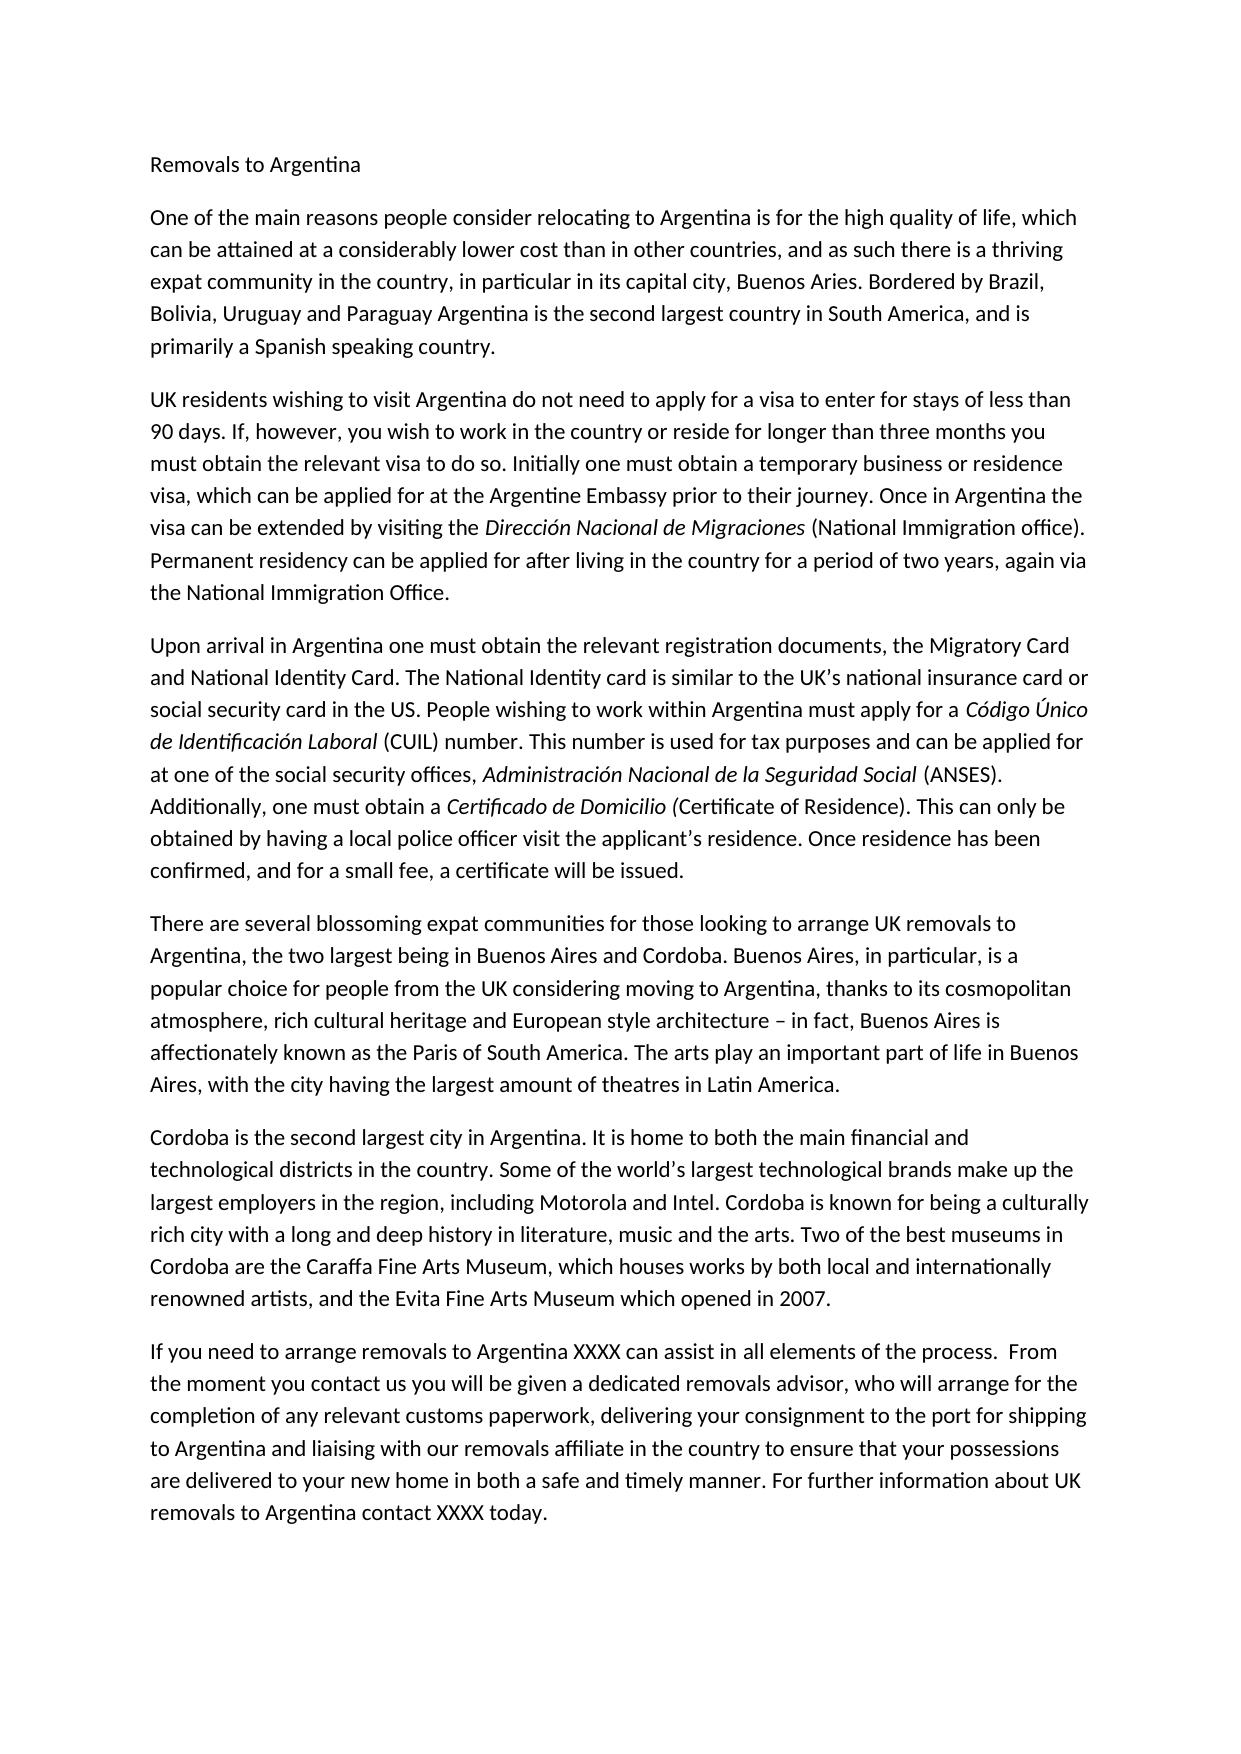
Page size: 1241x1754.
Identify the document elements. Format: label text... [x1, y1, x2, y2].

text Removals to Argentina [150, 150, 1090, 178]
text If you need to arrange removals to Argentina XXXX can assist in all elements of the process. From the moment you contact us you will be given a dedicated removals advisor, who will arrange for the completion of any relevant customs paperwork, delivering your consignment to the port for shipping to Argentina and liaising with our removals affiliate in the country to ensure that your possessions are delivered to your new home in both a safe and timely manner. For further information about UK removals to Argentina contact XXXX today. [150, 1337, 1090, 1526]
text Upon arrival in Argentina one must obtain the relevant registration documents, the Migratory Card and National Identity Card. The National Identity card is similar to the UK’s national insurance card or social security card in the US. People wishing to work within Argentina must apply for a Código Único de Identificación Laboral (CUIL) number. This number is used for tax purposes and can be applied for at one of the social security offices, Administración Nacional de la Seguridad Social (ANSES). Additionally, one must obtain a Certificado de Domicilio (Certificate of Residence). This can only be obtained by having a local police officer visit the applicant’s residence. Once residence has been confirmed, and for a small fee, a certificate will be issued. [150, 631, 1090, 884]
text One of the main reasons people consider relocating to Argentina is for the high quality of life, which can be attained at a considerably lower cost than in other countries, and as such there is a thriving expat community in the country, in particular in its capital city, Buenos Aries. Bordered by Brazil, Bolivia, Uruguay and Paraguay Argentina is the second largest country in South America, and is primarily a Spanish speaking country. [150, 203, 1090, 360]
text UK residents wishing to visit Argentina do not need to apply for a visa to enter for stays of less than 90 days. If, however, you wish to work in the country or reside for longer than three months you must obtain the relevant visa to do so. Initially one must obtain a temporary business or residence visa, which can be applied for at the Argentine Embassy prior to their journey. Once in Argentina the visa can be extended by visiting the Dirección Nacional de Migraciones (National Immigration office). Permanent residency can be applied for after living in the country for a period of two years, again via the National Immigration Office. [150, 385, 1090, 606]
text Cordoba is the second largest city in Argentina. It is home to both the main financial and technological districts in the country. Some of the world’s largest technological brands make up the largest employers in the region, including Motorola and Intel. Cordoba is known for being a culturally rich city with a long and deep history in literature, music and the arts. Two of the best museums in Cordoba are the Caraffa Fine Arts Museum, which houses works by both local and internationally renowned artists, and the Evita Fine Arts Museum which opened in 2007. [150, 1123, 1090, 1312]
text There are several blossoming expat communities for those looking to arrange UK removals to Argentina, the two largest being in Buenos Aires and Cordoba. Buenos Aires, in particular, is a popular choice for people from the UK considering moving to Argentina, thanks to its cosmopolitan atmosphere, rich cultural heritage and European style architecture – in fact, Buenos Aires is affectionately known as the Paris of South America. The arts play an important part of life in Buenos Aires, with the city having the largest amount of theatres in Latin America. [150, 909, 1090, 1098]
